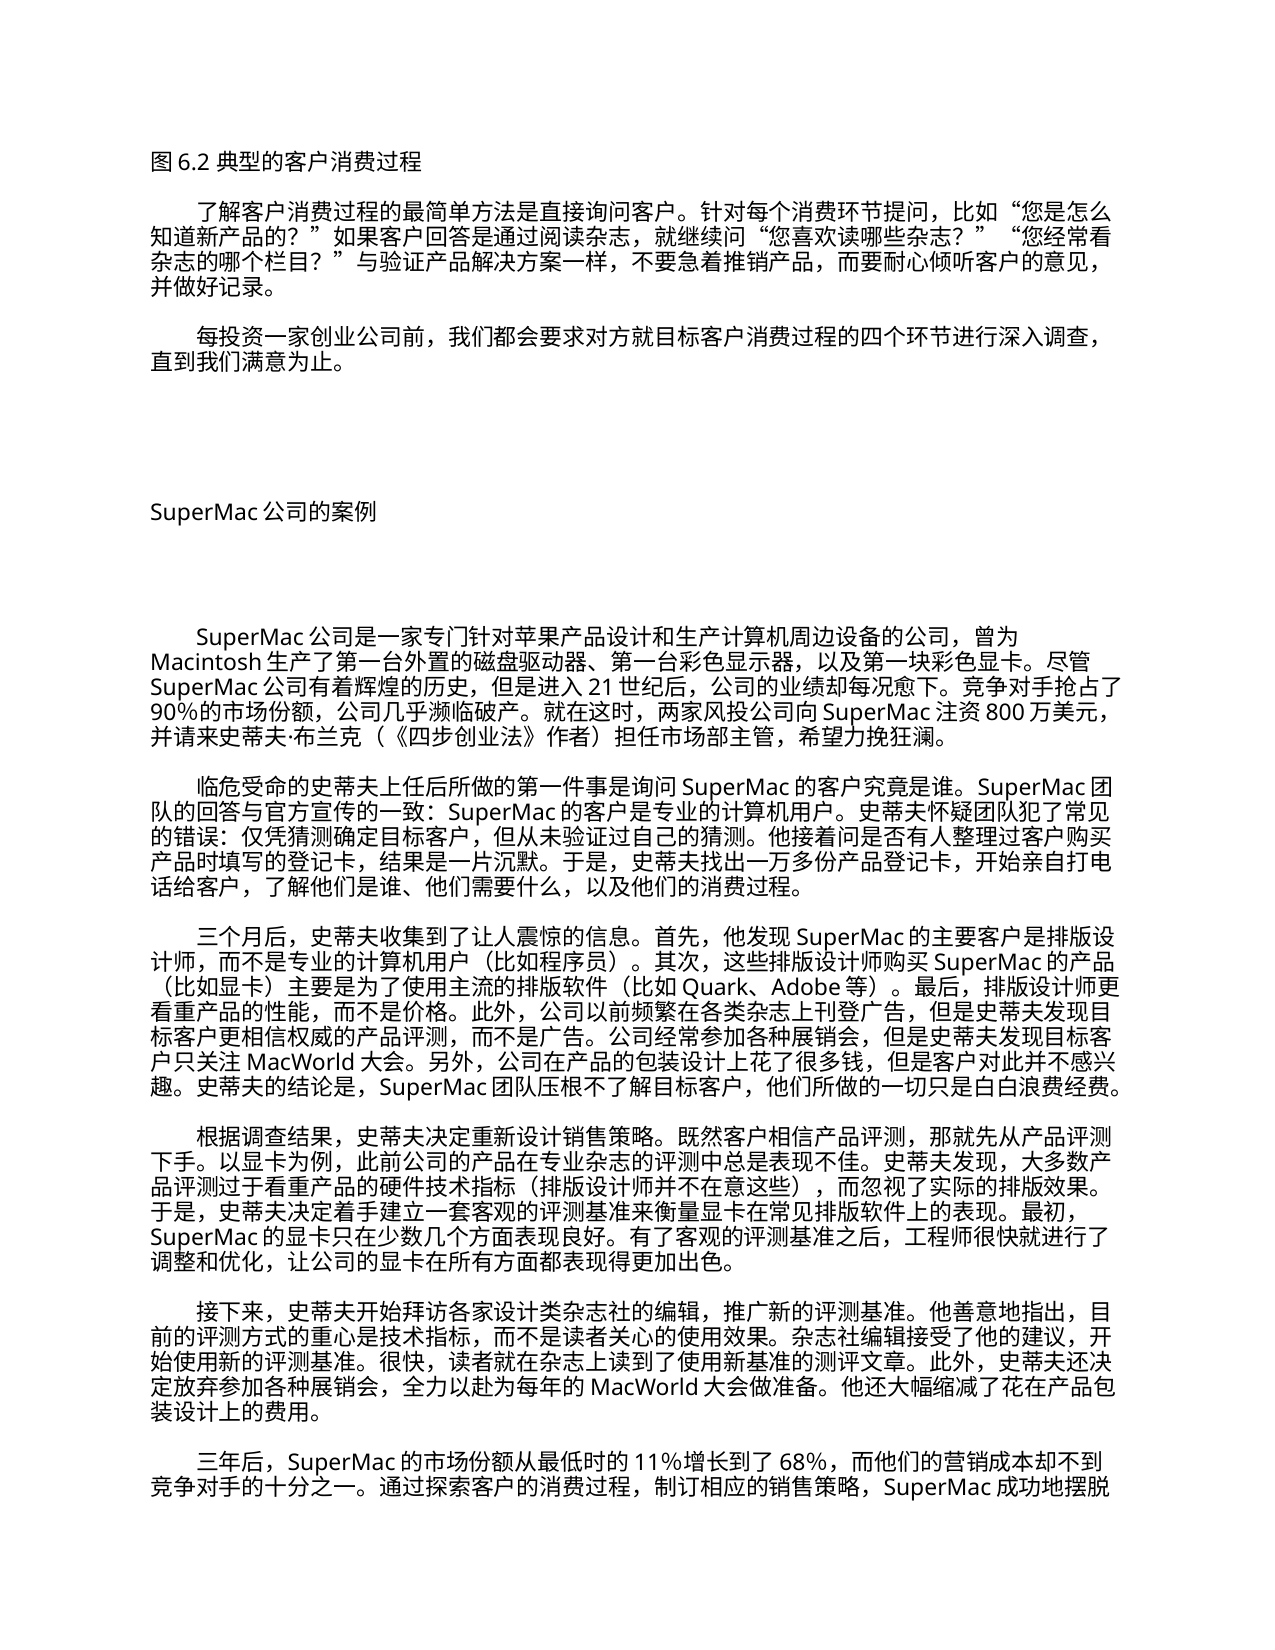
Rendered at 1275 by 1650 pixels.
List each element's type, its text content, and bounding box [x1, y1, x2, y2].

text 临危受命的史蒂夫上任后所做的第一件事是询问SuperMac的客户究竟是谁。SuperMac团队的回答与官方宣传的一致：SuperMac的客户是专业的计算机用户。史蒂夫怀疑团队犯了常见的错误：仅凭猜测确定目标客户，但从未验证过自己的猜测。他接着问是否有人整理过客户购买产品时填写的登记卡，结果是一片沉默。于是，史蒂夫找出一万多份产品登记卡，开始亲自打电话给客户，了解他们是谁、他们需要什么，以及他们的消费过程。 [150, 775, 1125, 900]
text 图6.2 典型的客户消费过程 [150, 150, 1125, 175]
text SuperMac公司的案例 [150, 500, 1125, 525]
text SuperMac公司是一家专门针对苹果产品设计和生产计算机周边设备的公司，曾为Macintosh生产了第一台外置的磁盘驱动器、第一台彩色显示器，以及第一块彩色显卡。尽管SuperMac公司有着辉煌的历史，但是进入21世纪后，公司的业绩却每况愈下。竞争对手抢占了90％的市场份额，公司几乎濒临破产。就在这时，两家风投公司向SuperMac注资800万美元，并请来史蒂夫·布兰克（《四步创业法》作者）担任市场部主管，希望力挽狂澜。 [150, 625, 1125, 750]
text 了解客户消费过程的最简单方法是直接询问客户。针对每个消费环节提问，比如“您是怎么知道新产品的？”如果客户回答是通过阅读杂志，就继续问“您喜欢读哪些杂志？”“您经常看杂志的哪个栏目？”与验证产品解决方案一样，不要急着推销产品，而要耐心倾听客户的意见，并做好记录。 [150, 200, 1125, 300]
text 每投资一家创业公司前，我们都会要求对方就目标客户消费过程的四个环节进行深入调查，直到我们满意为止。 [150, 325, 1125, 375]
text 根据调查结果，史蒂夫决定重新设计销售策略。既然客户相信产品评测，那就先从产品评测下手。以显卡为例，此前公司的产品在专业杂志的评测中总是表现不佳。史蒂夫发现，大多数产品评测过于看重产品的硬件技术指标（排版设计师并不在意这些），而忽视了实际的排版效果。于是，史蒂夫决定着手建立一套客观的评测基准来衡量显卡在常见排版软件上的表现。最初，SuperMac的显卡只在少数几个方面表现良好。有了客观的评测基准之后，工程师很快就进行了调整和优化，让公司的显卡在所有方面都表现得更加出色。 [150, 1125, 1125, 1275]
text 接下来，史蒂夫开始拜访各家设计类杂志社的编辑，推广新的评测基准。他善意地指出，目前的评测方式的重心是技术指标，而不是读者关心的使用效果。杂志社编辑接受了他的建议，开始使用新的评测基准。很快，读者就在杂志上读到了使用新基准的测评文章。此外，史蒂夫还决定放弃参加各种展销会，全力以赴为每年的MacWorld大会做准备。他还大幅缩减了花在产品包装设计上的费用。 [150, 1300, 1125, 1425]
text 三个月后，史蒂夫收集到了让人震惊的信息。首先，他发现SuperMac的主要客户是排版设计师，而不是专业的计算机用户（比如程序员）。其次，这些排版设计师购买SuperMac的产品（比如显卡）主要是为了使用主流的排版软件（比如Quark、Adobe等）。最后，排版设计师更看重产品的性能，而不是价格。此外，公司以前频繁在各类杂志上刊登广告，但是史蒂夫发现目标客户更相信权威的产品评测，而不是广告。公司经常参加各种展销会，但是史蒂夫发现目标客户只关注MacWorld大会。另外，公司在产品的包装设计上花了很多钱，但是客户对此并不感兴趣。史蒂夫的结论是，SuperMac团队压根不了解目标客户，他们所做的一切只是白白浪费经费。 [150, 925, 1125, 1100]
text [150, 1450, 1125, 1500]
